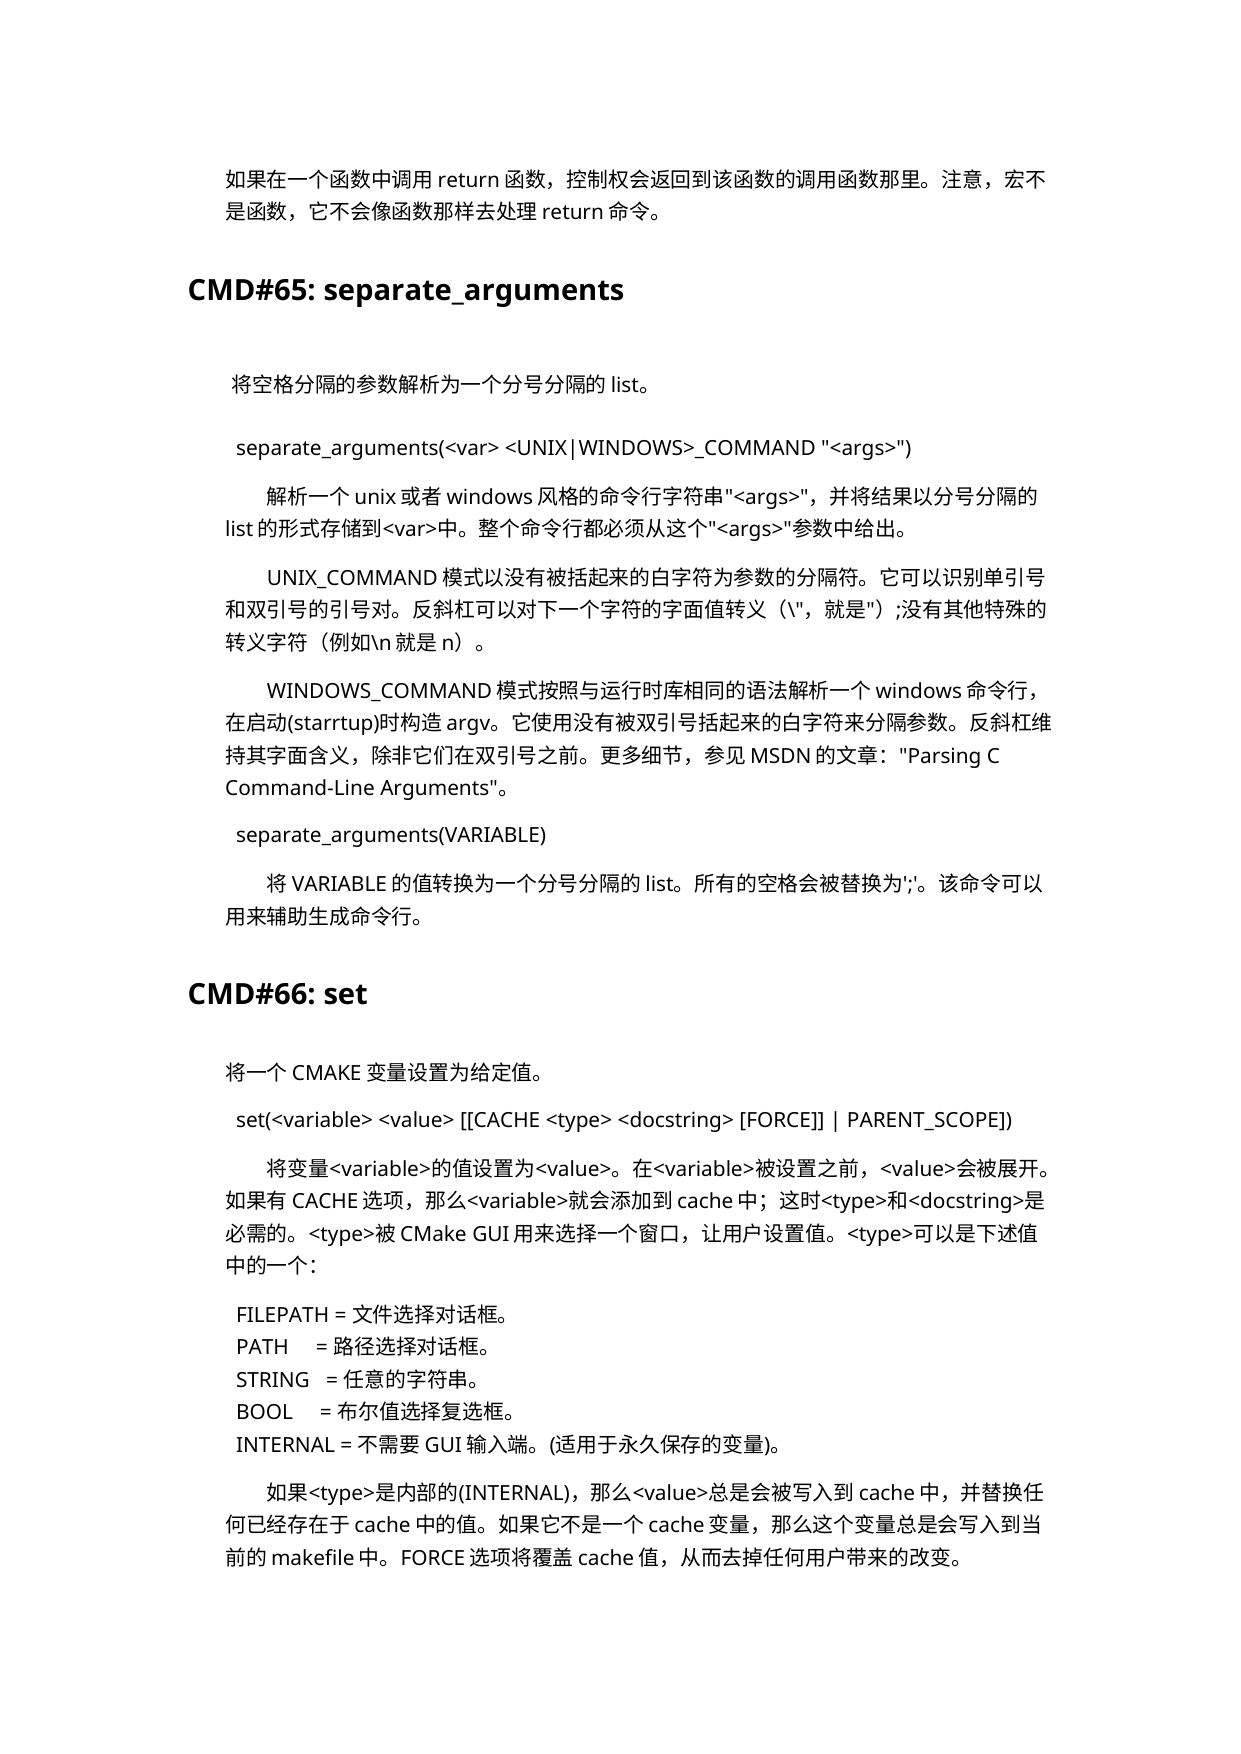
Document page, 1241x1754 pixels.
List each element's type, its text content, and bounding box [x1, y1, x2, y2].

subtitle CMD#66: set [187, 961, 1053, 1026]
text 将VARIABLE的值转换为一个分号分隔的list。所有的空格会被替换为';'。该命令可以用来辅助生成命令行。 [225, 867, 1053, 932]
text 将变量<variable>的值设置为<value>。在<variable>被设置之前，<value>会被展开。如果有CACHE选项，那么<variable>就会添加到cache中；这时<type>和<docstring>是必需的。<type>被CMake GUI用来选择一个窗口，让用户设置值。<type>可以是下述值中的一个： [225, 1151, 1053, 1281]
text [225, 162, 1053, 227]
text WINDOWS_COMMAND模式按照与运行时库相同的语法解析一个windows命令行，在启动(starrtup)时构造argv。它使用没有被双引号括起来的白字符来分隔参数。反斜杠维持其字面含义，除非它们在双引号之前。更多细节，参见MSDN的文章："Parsing C Command-Line Arguments"。 [225, 673, 1053, 803]
text 如果<type>是内部的(INTERNAL)，那么<value>总是会被写入到cache中，并替换任何已经存在于cache中的值。如果它不是一个cache变量，那么这个变量总是会写入到当前的makefile中。FORCE选项将覆盖cache值，从而去掉任何用户带来的改变。 [225, 1475, 1053, 1572]
text 将一个CMAKE变量设置为给定值。 [225, 1055, 1053, 1087]
text separate_arguments(VARIABLE) [225, 818, 1053, 851]
text set(<variable> <value> [[CACHE <type> <docstring> [FORCE]] | PARENT_SCOPE]) [225, 1103, 1053, 1136]
subtitle CMD#65: separate_arguments [187, 256, 1053, 321]
text 将空格分隔的参数解析为一个分号分隔的list。 [225, 350, 1053, 415]
text FILEPATH = 文件选择对话框。 PATH = 路径选择对话框。 STRING = 任意的字符串。 BOOL = 布尔值选择复选框。 INTERNAL = 不需要GUI输入端。(适用于永久保存的变量)。 [225, 1297, 1053, 1459]
text UNIX_COMMAND模式以没有被括起来的白字符为参数的分隔符。它可以识别单引号和双引号的引号对。反斜杠可以对下一个字符的字面值转义（\"，就是"）;没有其他特殊的转义字符（例如\n就是n）。 [225, 560, 1053, 657]
text separate_arguments(<var> <UNIX|WINDOWS>_COMMAND "<args>") [225, 431, 1053, 463]
text 解析一个unix或者windows风格的命令行字符串"<args>"，并将结果以分号分隔的list的形式存储到<var>中。整个命令行都必须从这个"<args>"参数中给出。 [225, 479, 1053, 544]
